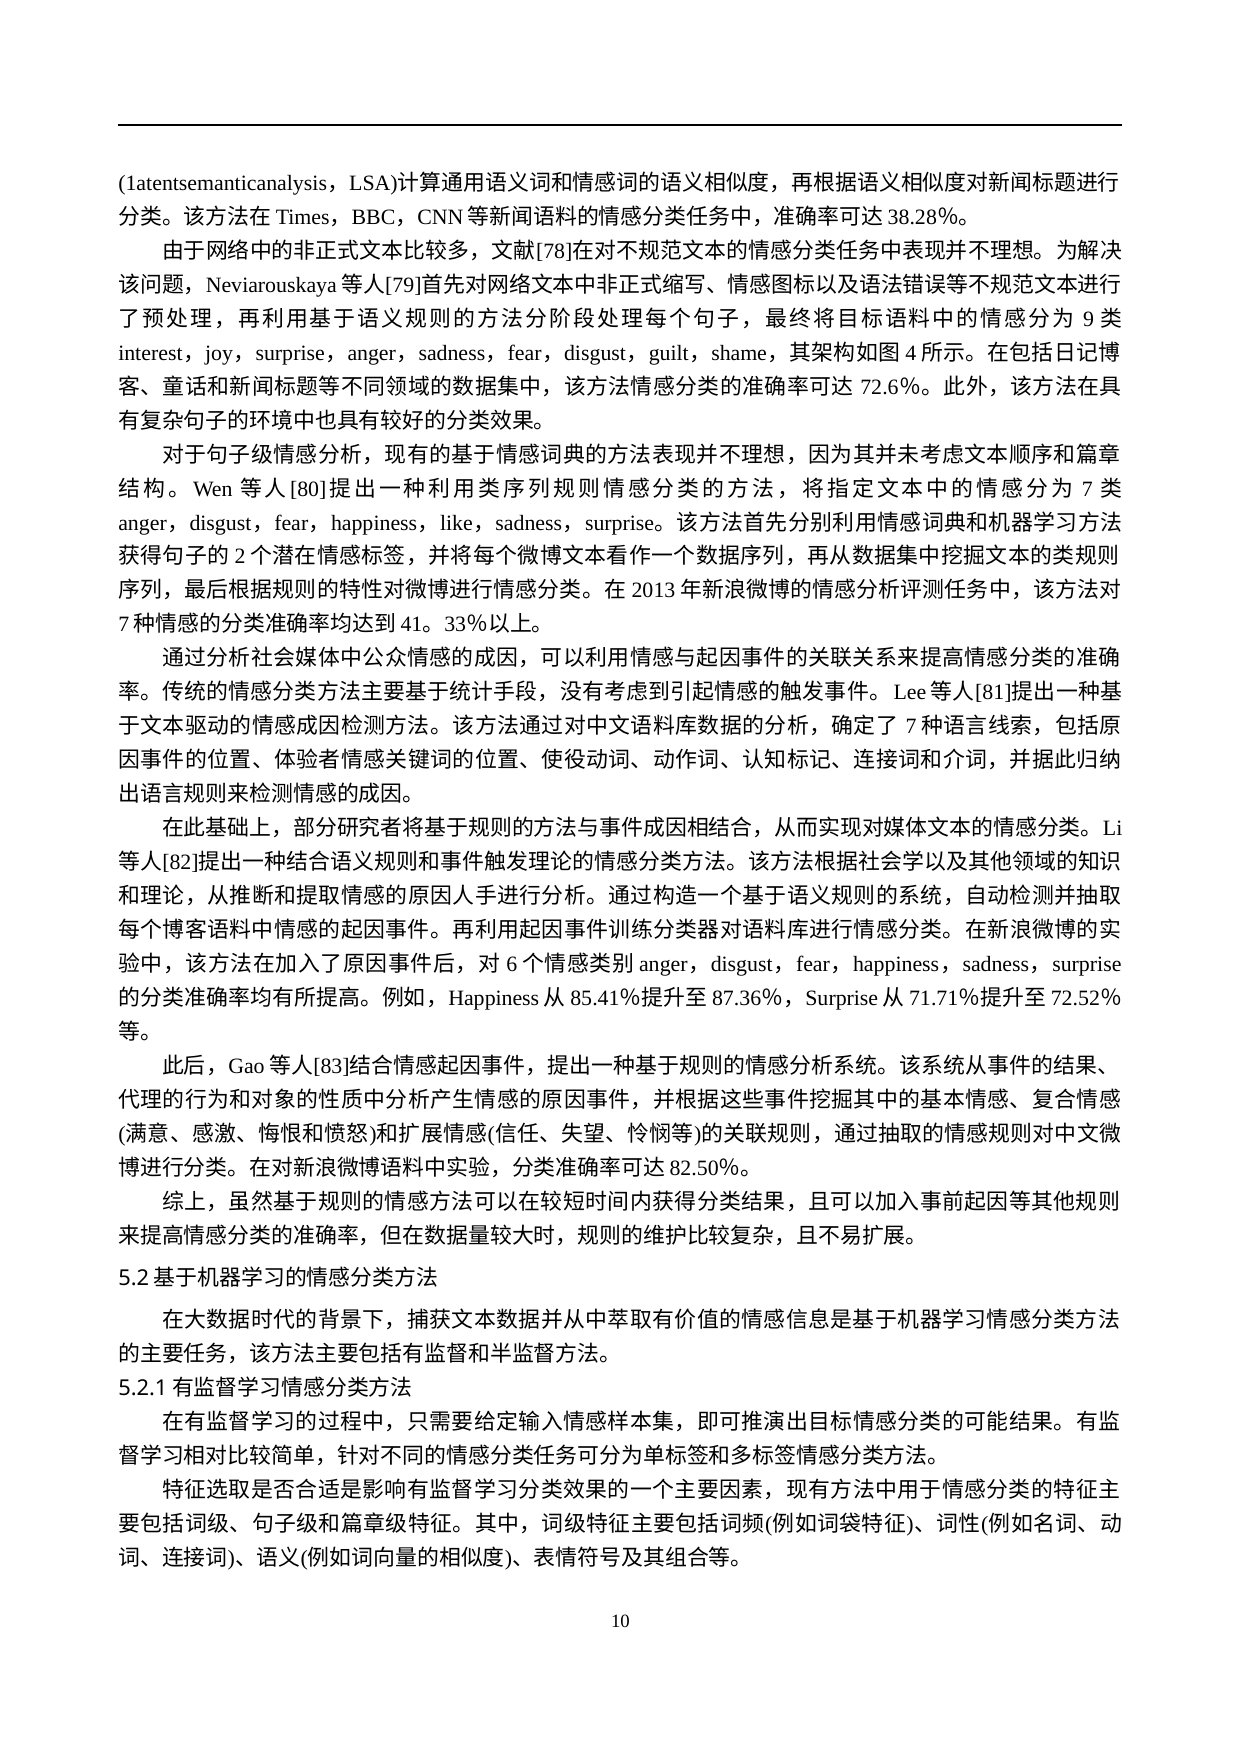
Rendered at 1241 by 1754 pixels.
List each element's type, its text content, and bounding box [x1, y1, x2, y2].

text 在有监督学习的过程中，只需要给定输入情感样本集，即可推演出目标情感分类的可能结果。有监督学习相对比较简单，针对不同的情感分类任务可分为单标签和多标签情感分类方法。 [118, 1403, 1122, 1471]
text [118, 164, 1122, 232]
text 对于句子级情感分析，现有的基于情感词典的方法表现并不理想，因为其并未考虑文本顺序和篇章结构。Wen等人[80]提出一种利用类序列规则情感分类的方法，将指定文本中的情感分为7类anger，disgust，fear，happiness，like，sadness，surprise。该方法首先分别利用情感词典和机器学习方法获得句子的2个潜在情感标签，并将每个微博文本看作一个数据序列，再从数据集中挖掘文本的类规则序列，最后根据规则的特性对微博进行情感分类。在2013年新浪微博的情感分析评测任务中，该方法对7种情感的分类准确率均达到41。33％以上。 [118, 436, 1122, 639]
text 通过分析社会媒体中公众情感的成因，可以利用情感与起因事件的关联关系来提高情感分类的准确率。传统的情感分类方法主要基于统计手段，没有考虑到引起情感的触发事件。Lee等人[81]提出一种基于文本驱动的情感成因检测方法。该方法通过对中文语料库数据的分析，确定了7种语言线索，包括原因事件的位置、体验者情感关键词的位置、使役动词、动作词、认知标记、连接词和介词，并据此归纳出语言规则来检测情感的成因。 [118, 639, 1122, 809]
subtitle 5.2.1有监督学习情感分类方法 [118, 1369, 1122, 1403]
text 特征选取是否合适是影响有监督学习分类效果的一个主要因素，现有方法中用于情感分类的特征主要包括词级、句子级和篇章级特征。其中，词级特征主要包括词频(例如词袋特征)、词性(例如名词、动词、连接词)、语义(例如词向量的相似度)、表情符号及其组合等。 [118, 1471, 1122, 1573]
text 在大数据时代的背景下，捕获文本数据并从中萃取有价值的情感信息是基于机器学习情感分类方法的主要任务，该方法主要包括有监督和半监督方法。 [118, 1301, 1122, 1369]
subtitle 5.2基于机器学习的情感分类方法 [118, 1259, 1122, 1293]
text 综上，虽然基于规则的情感方法可以在较短时间内获得分类结果，且可以加入事前起因等其他规则来提高情感分类的准确率，但在数据量较大时，规则的维护比较复杂，且不易扩展。 [118, 1183, 1122, 1251]
text 在此基础上，部分研究者将基于规则的方法与事件成因相结合，从而实现对媒体文本的情感分类。Li等人[82]提出一种结合语义规则和事件触发理论的情感分类方法。该方法根据社会学以及其他领域的知识和理论，从推断和提取情感的原因人手进行分析。通过构造一个基于语义规则的系统，自动检测并抽取每个博客语料中情感的起因事件。再利用起因事件训练分类器对语料库进行情感分类。在新浪微博的实验中，该方法在加入了原因事件后，对6个情感类别anger，disgust，fear，happiness，sadness，surprise的分类准确率均有所提高。例如，Happiness从85.41％提升至87.36％，Surprise从71.71％提升至72.52％等。 [118, 809, 1122, 1047]
text 此后，Gao等人[83]结合情感起因事件，提出一种基于规则的情感分析系统。该系统从事件的结果、代理的行为和对象的性质中分析产生情感的原因事件，并根据这些事件挖掘其中的基本情感、复合情感(满意、感激、悔恨和愤怒)和扩展情感(信任、失望、怜悯等)的关联规则，通过抽取的情感规则对中文微博进行分类。在对新浪微博语料中实验，分类准确率可达82.50％。 [118, 1047, 1122, 1183]
text 由于网络中的非正式文本比较多，文献[78]在对不规范文本的情感分类任务中表现并不理想。为解决该问题，Neviarouskaya等人[79]首先对网络文本中非正式缩写、情感图标以及语法错误等不规范文本进行了预处理，再利用基于语义规则的方法分阶段处理每个句子，最终将目标语料中的情感分为9类interest，joy，surprise，anger，sadness，fear，disgust，guilt，shame，其架构如图4所示。在包括日记博客、童话和新闻标题等不同领域的数据集中，该方法情感分类的准确率可达72.6％。此外，该方法在具有复杂句子的环境中也具有较好的分类效果。 [118, 232, 1122, 436]
